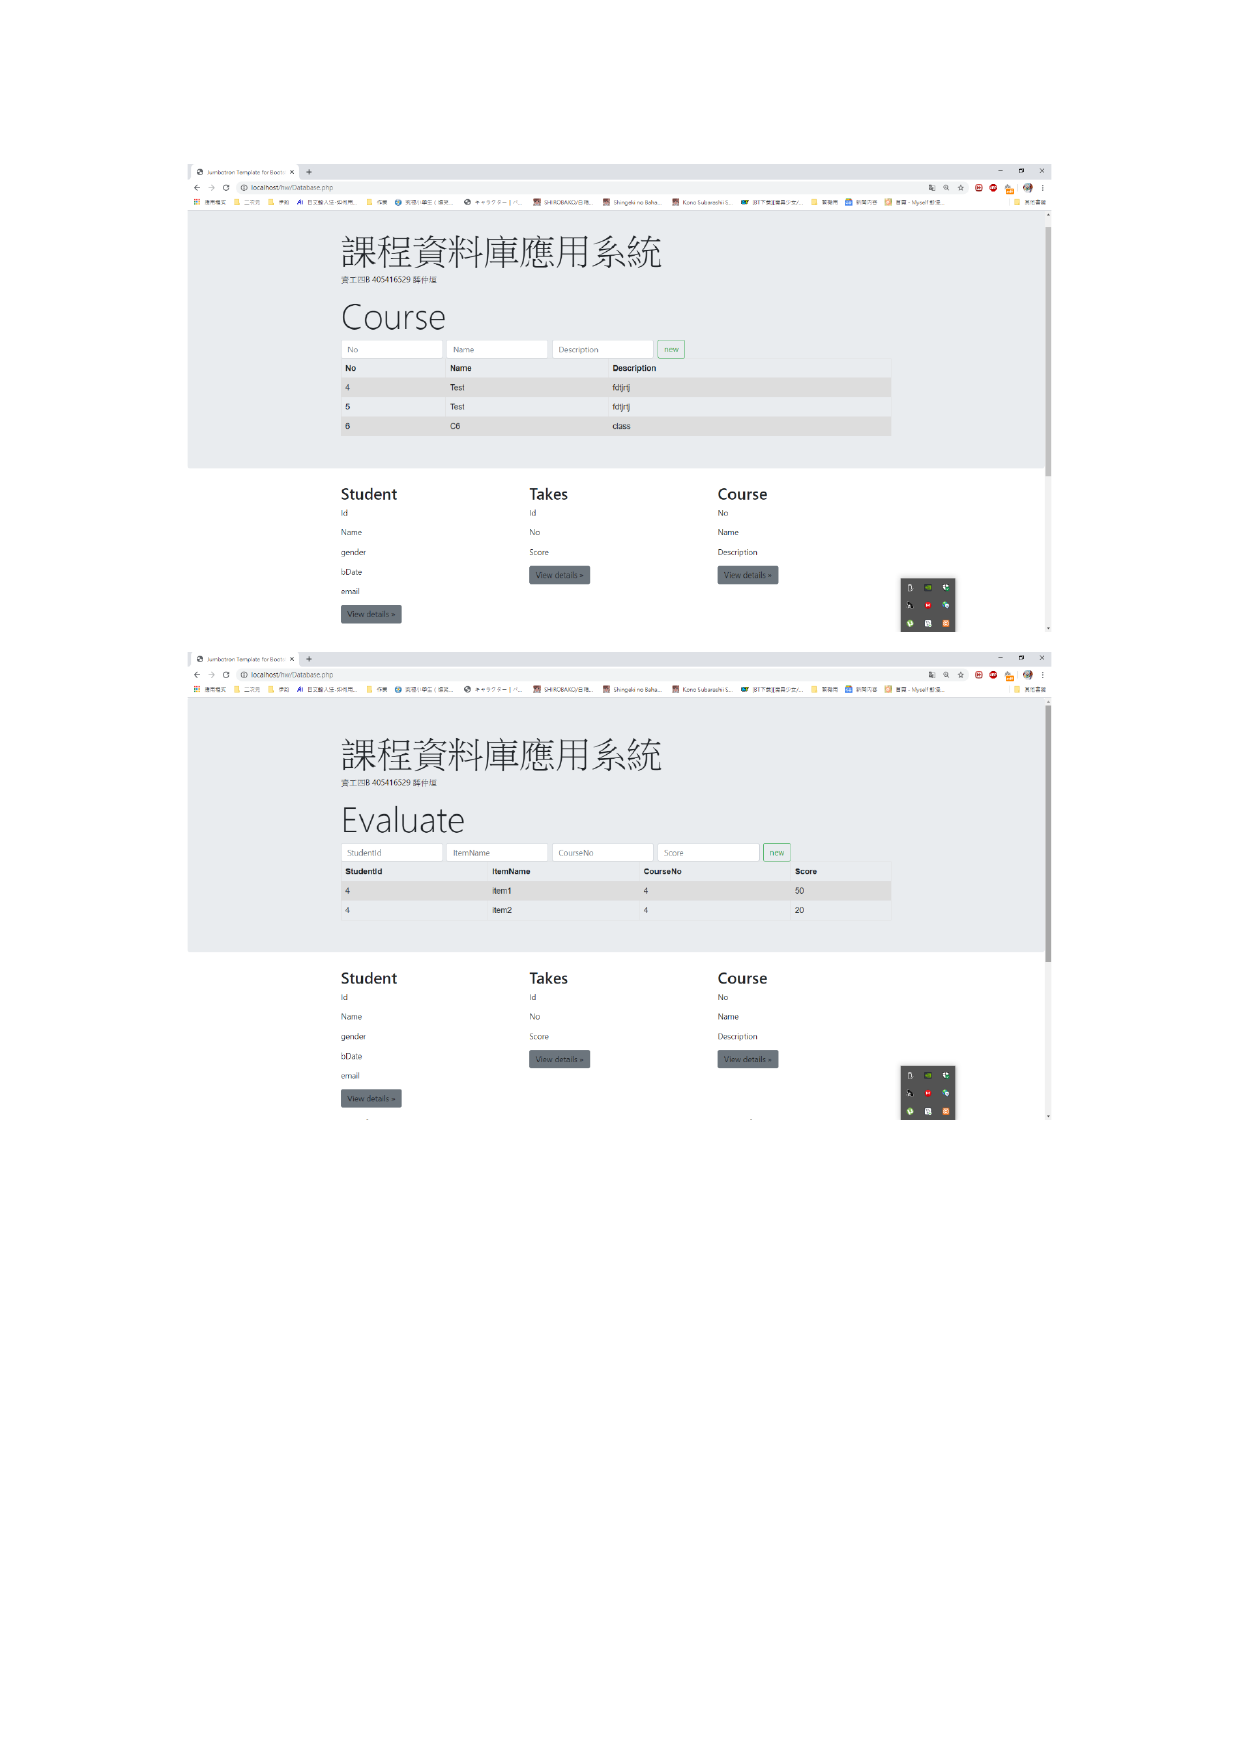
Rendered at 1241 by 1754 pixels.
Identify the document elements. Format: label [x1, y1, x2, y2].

picture [187, 652, 1052, 1120]
picture [187, 164, 1052, 632]
